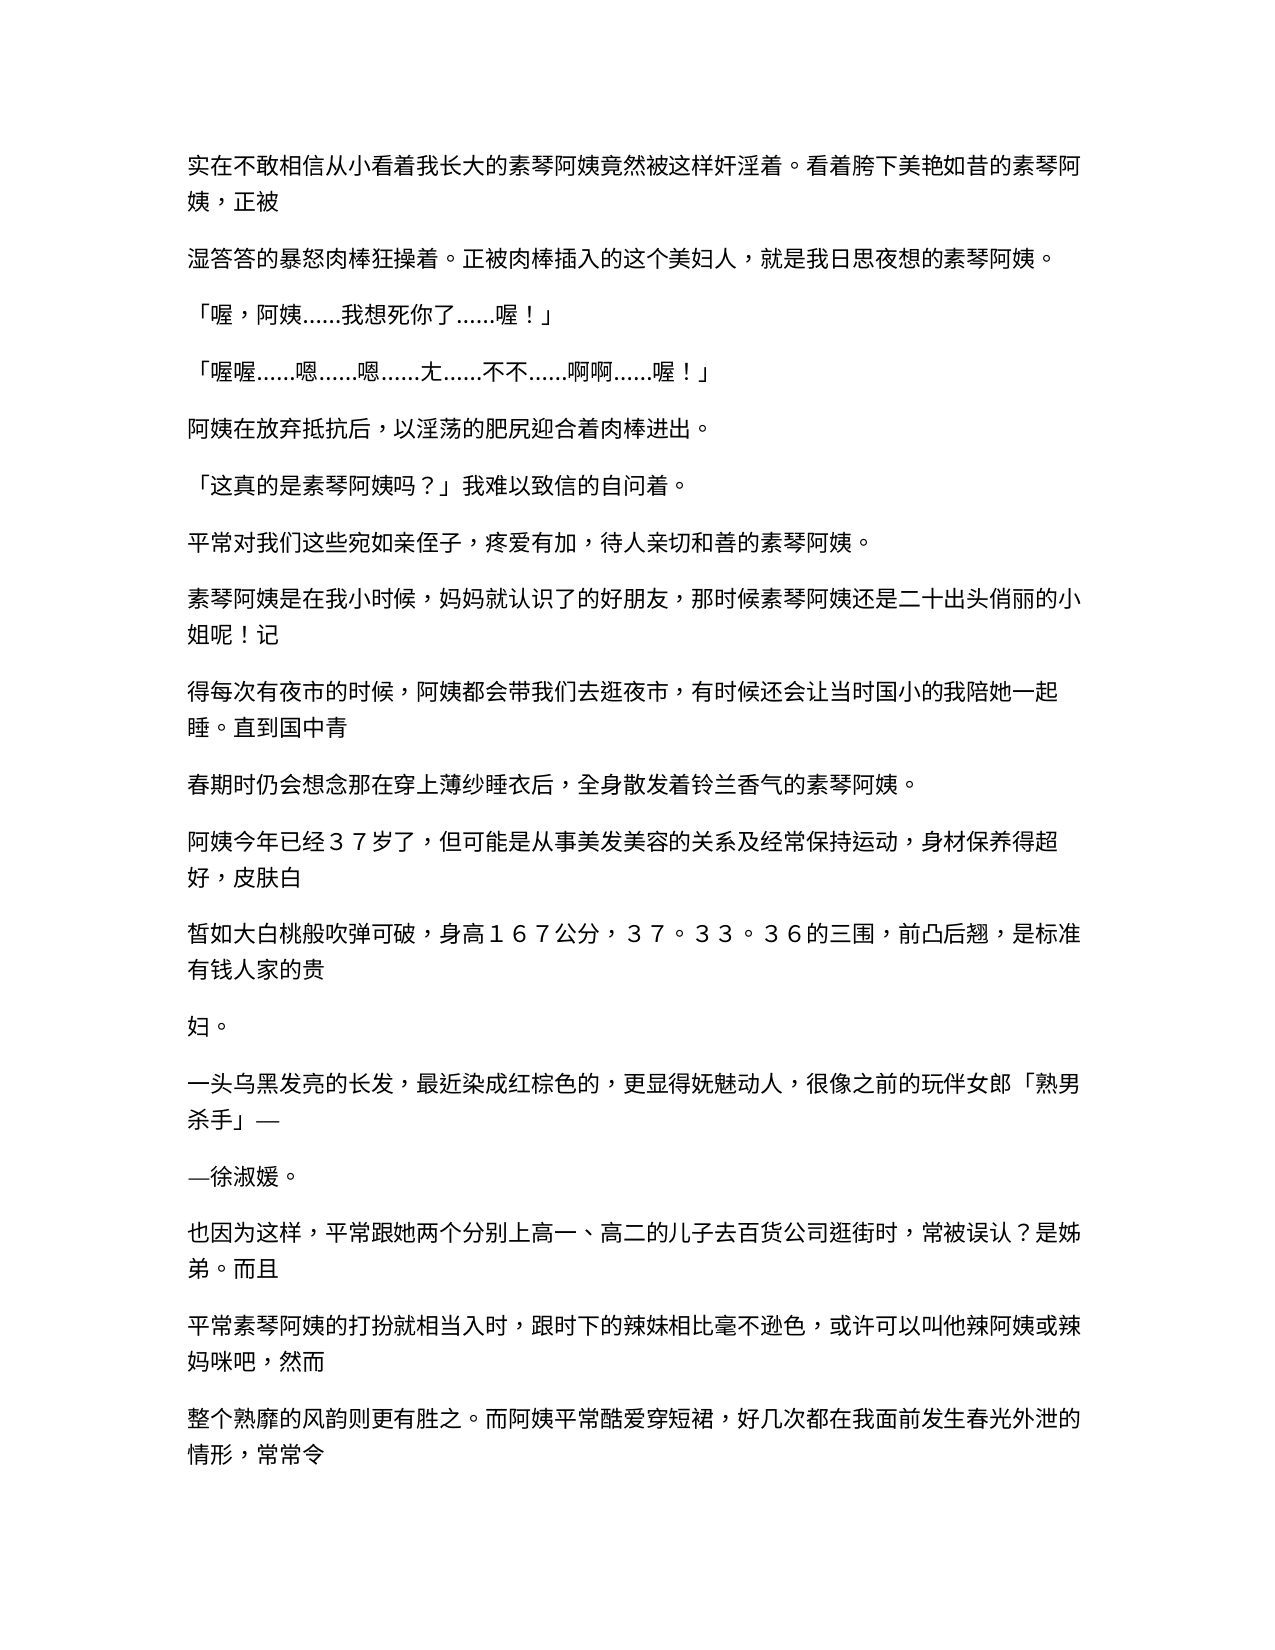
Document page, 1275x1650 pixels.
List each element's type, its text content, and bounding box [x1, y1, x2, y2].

text 「喔，阿姨……我想死你了……喔！」 [187, 299, 1087, 331]
text 阿姨今年已经３７岁了，但可能是从事美发美容的关系及经常保持运动，身材保养得超好，皮肤白 [187, 826, 1087, 893]
text 「这真的是素琴阿姨吗？」我难以致信的自问着。 [187, 470, 1087, 501]
text 「喔喔……嗯……嗯……ㄤ……不不……啊啊……喔！」 [187, 356, 1087, 387]
text 得每次有夜市的时候，阿姨都会带我们去逛夜市，有时候还会让当时国小的我陪她一起睡。直到国中青 [187, 676, 1087, 743]
text 整个熟靡的风韵则更有胜之。而阿姨平常酷爱穿短裙，好几次都在我面前发生春光外泄的情形，常常令 [187, 1403, 1087, 1470]
text 一头乌黑发亮的长发，最近染成红棕色的，更显得妩魅动人，很像之前的玩伴女郎「熟男杀手」— [187, 1068, 1087, 1135]
text 素琴阿姨是在我小时候，妈妈就认识了的好朋友，那时候素琴阿姨还是二十出头俏丽的小姐呢！记 [187, 583, 1087, 651]
text 平常对我们这些宛如亲侄子，疼爱有加，待人亲切和善的素琴阿姨。 [187, 527, 1087, 558]
text 妇。 [187, 1011, 1087, 1042]
text 湿答答的暴怒肉棒狂操着。正被肉棒插入的这个美妇人，就是我日思夜想的素琴阿姨。 [187, 243, 1087, 274]
text 皙如大白桃般吹弹可破，身高１６７公分，３７。３３。３６的三围，前凸后翘，是标准有钱人家的贵 [187, 918, 1087, 985]
text 阿姨在放弃抵抗后，以淫荡的肥尻迎合着肉棒进出。 [187, 413, 1087, 444]
text 平常素琴阿姨的打扮就相当入时，跟时下的辣妹相比毫不逊色，或许可以叫他辣阿姨或辣妈咪吧，然而 [187, 1310, 1087, 1377]
text 也因为这样，平常跟她两个分别上高一、高二的儿子去百货公司逛街时，常被误认？是姊弟。而且 [187, 1217, 1087, 1284]
text —徐淑媛。 [187, 1160, 1087, 1192]
text 实在不敢相信从小看着我长大的素琴阿姨竟然被这样奸淫着。看着胯下美艳如昔的素琴阿姨，正被 [187, 150, 1087, 217]
text 春期时仍会想念那在穿上薄纱睡衣后，全身散发着铃兰香气的素琴阿姨。 [187, 769, 1087, 800]
